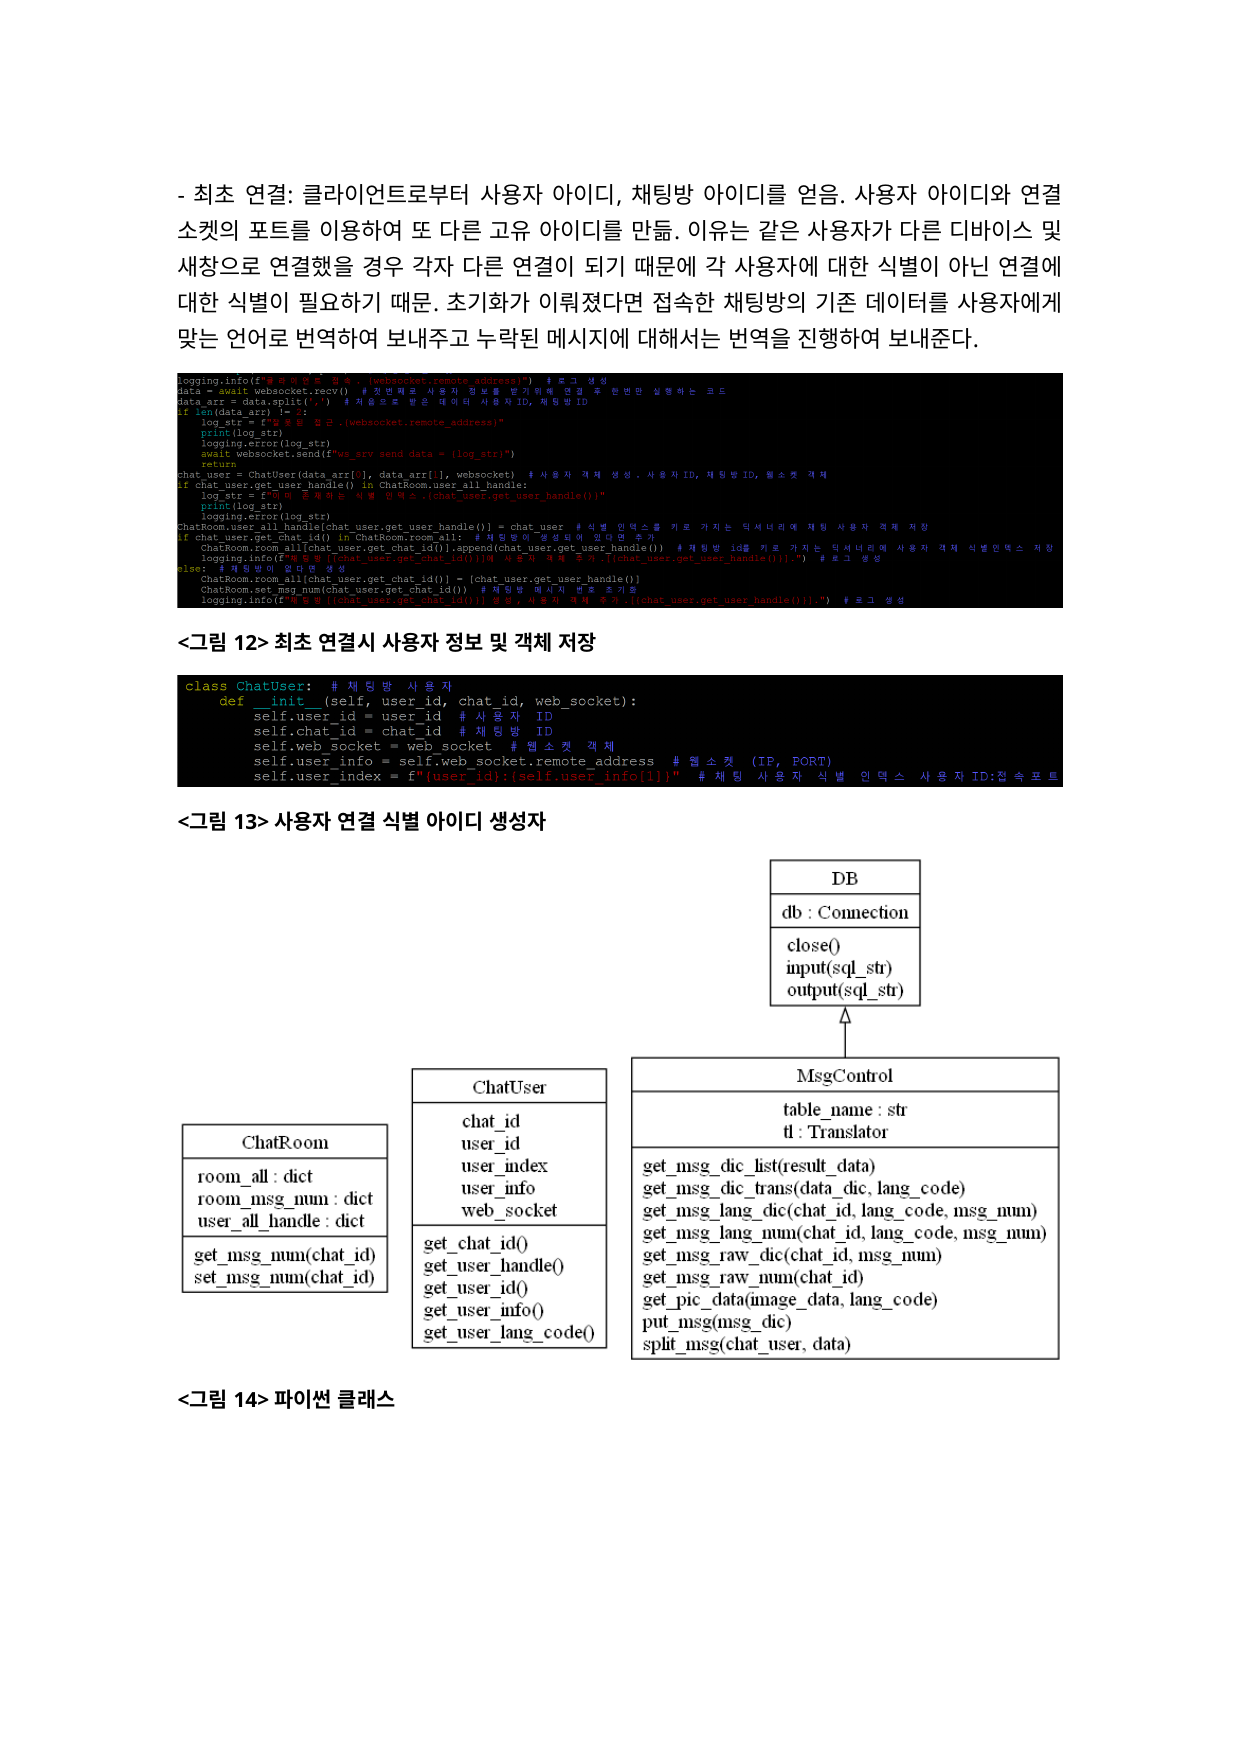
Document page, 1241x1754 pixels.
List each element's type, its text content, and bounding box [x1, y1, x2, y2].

text <그림 12> 최초 연결시 사용자 정보 및 객체 저장 [177, 626, 1063, 656]
picture [177, 373, 1063, 608]
text <그림 13> 사용자 연결 식별 아이디 생성자 [177, 806, 1063, 836]
text - 최초 연결: 클라이언트로부터 사용자 아이디, 채팅방 아이디를 얻음. 사용자 아이디와 연결 소켓의 포트를 이용하여 또 다른 고유 아이디를 만듦. 이유는 같은 사용자가 다른 디바이스 및 새창으로 연결했을 경우 각자 다른 연결이 되기 때문에 각 사용자에 대한 식별이 아닌 연결에 대한 식별이 필요하기 때문. 초기화가 이뤄졌다면 접속한 채팅방의 기존 데이터를 사용자에게 맞는 언어로 번역하여 보내주고 누락된 메시지에 대해서는 번역을 진행하여 보내준다. [177, 177, 1063, 354]
picture [177, 855, 1063, 1365]
text <그림 14> 파이썬 클래스 [177, 1383, 1063, 1414]
picture [177, 675, 1063, 787]
